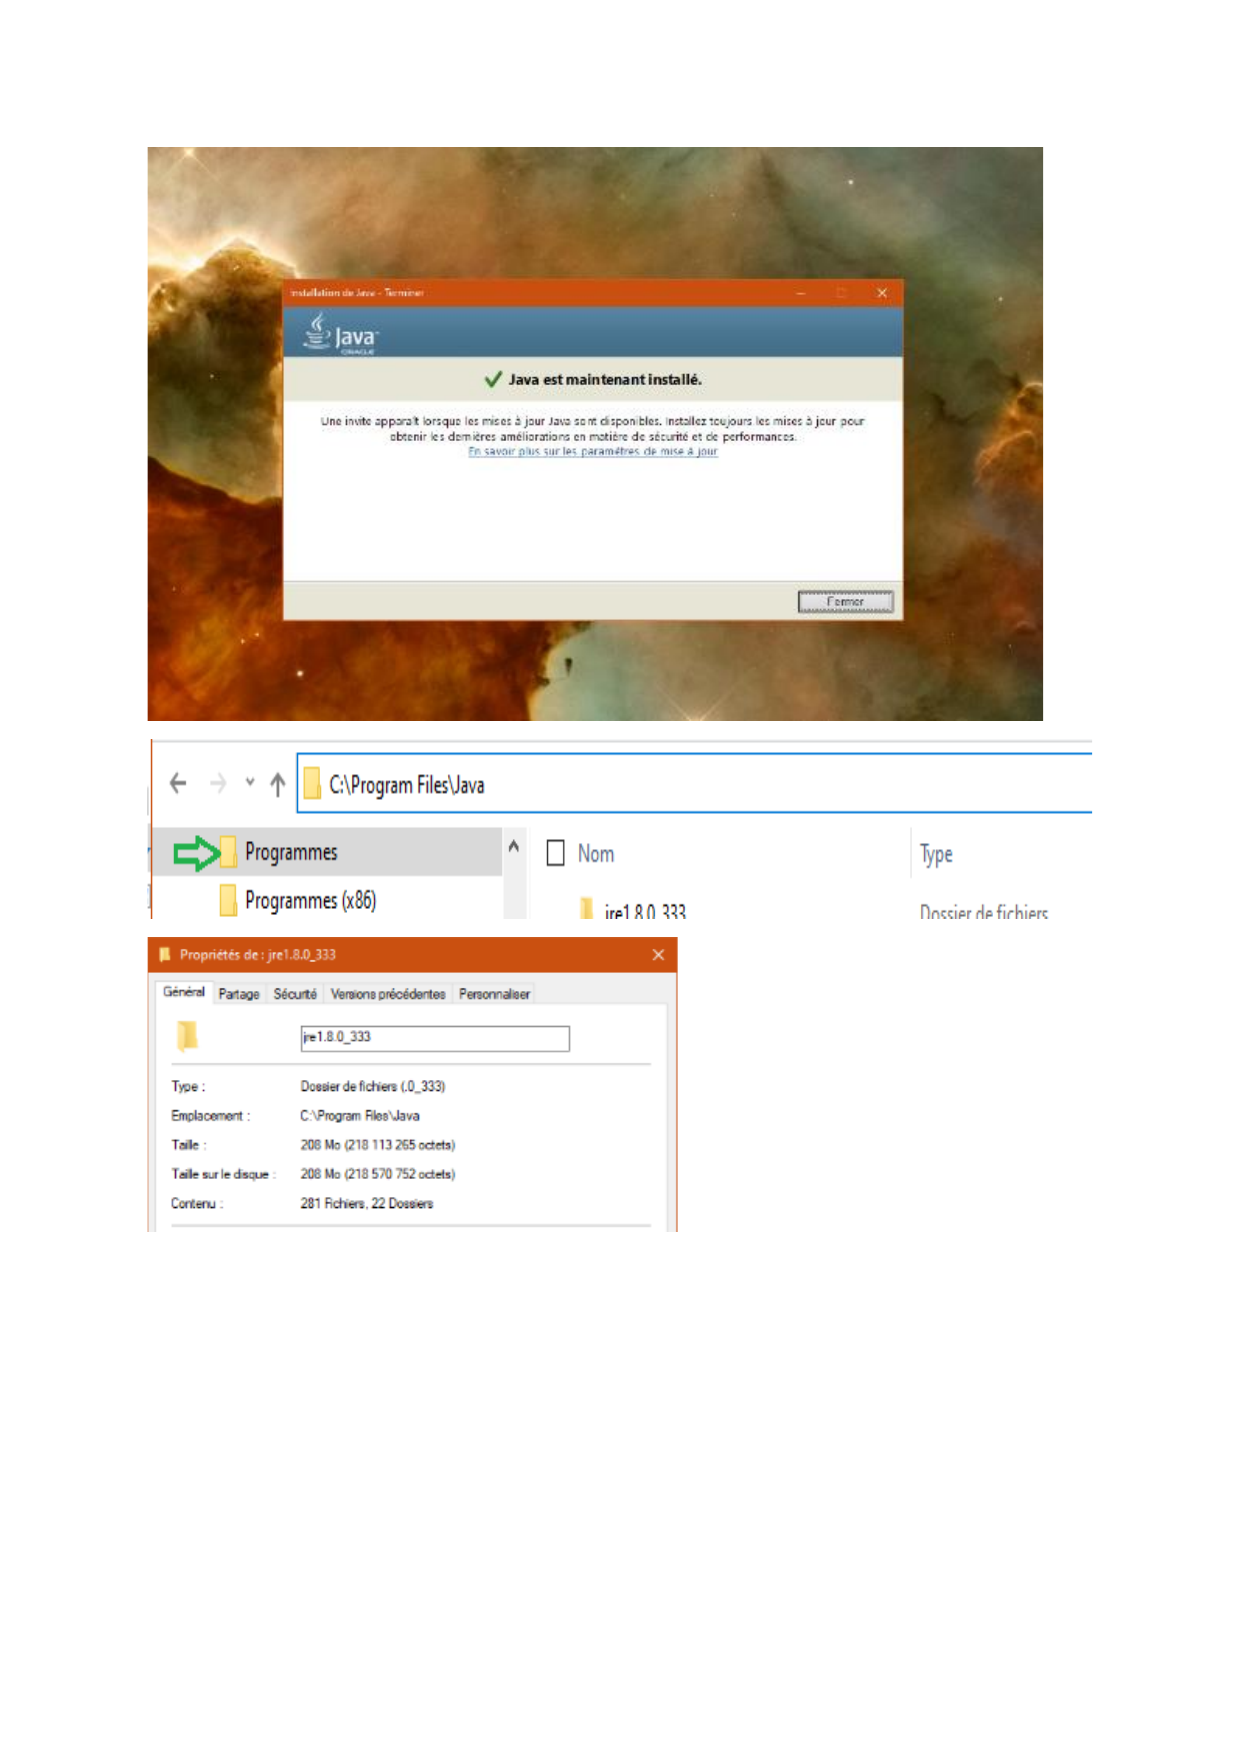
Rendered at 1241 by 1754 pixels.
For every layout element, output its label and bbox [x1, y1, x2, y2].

picture [147, 739, 1093, 919]
picture [147, 147, 1044, 721]
picture [147, 937, 678, 1232]
